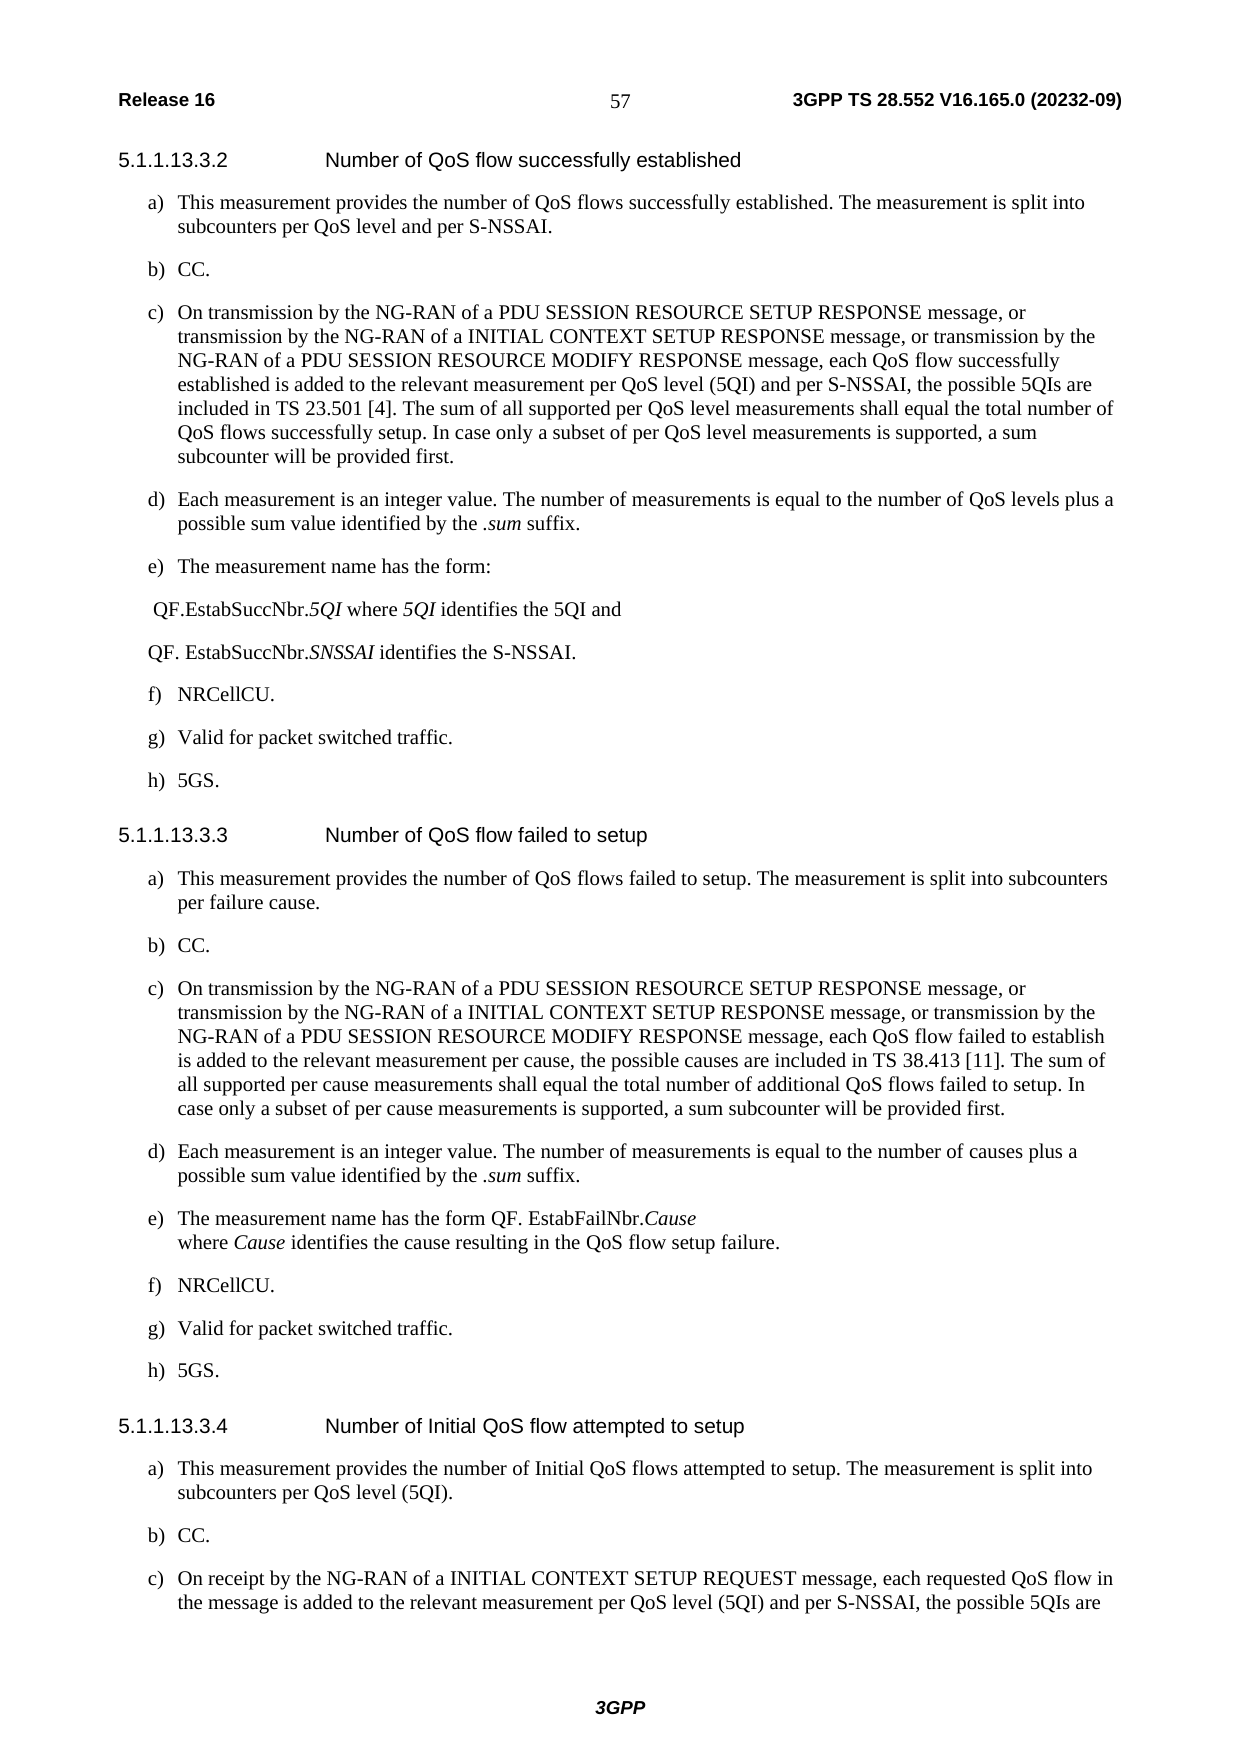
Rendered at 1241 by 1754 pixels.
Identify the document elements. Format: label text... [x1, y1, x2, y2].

text b) CC. [148, 257, 1122, 281]
text 5.1.1.13.3.4 Number of Initial QoS flow attempted to setup [118, 1413, 1122, 1437]
text a) This measurement provides the number of QoS flows failed to setup. The measurement is split into subcounters per failure cause. [148, 866, 1122, 914]
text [148, 1566, 1122, 1614]
text e) The measurement name has the form: [148, 554, 1122, 578]
text a) This measurement provides the number of QoS flows successfully established. The measurement is split into subcounters per QoS level and per S-NSSAI. [148, 190, 1122, 238]
text g) Valid for packet switched traffic. [148, 1315, 1122, 1339]
text QF.EstabSuccNbr.5QI where 5QI identifies the 5QI and [148, 597, 1122, 621]
text b) CC. [148, 1523, 1122, 1547]
text e) The measurement name has the form QF. EstabFailNbr.Cause where Cause identifies the cause resulting in the QoS flow setup failure. [148, 1206, 1122, 1254]
text h) 5GS. [148, 1358, 1122, 1382]
text QF. EstabSuccNbr.SNSSAI identifies the S-NSSAI. [148, 639, 1122, 664]
text a) This measurement provides the number of Initial QoS flows attempted to setup. The measurement is split into subcounters per QoS level (5QI). [148, 1456, 1122, 1504]
text c) On transmission by the NG-RAN of a PDU SESSION RESOURCE SETUP RESPONSE message, or transmission by the NG-RAN of a INITIAL CONTEXT SETUP RESPONSE message, or transmission by the NG-RAN of a PDU SESSION RESOURCE MODIFY RESPONSE message, each QoS flow failed to establish is added to the relevant measurement per cause, the possible causes are included in TS 38.413 [11]. The sum of all supported per cause measurements shall equal the total number of additional QoS flows failed to setup. In case only a subset of per cause measurements is supported, a sum subcounter will be provided first. [148, 976, 1122, 1120]
text h) 5GS. [148, 768, 1122, 792]
text d) Each measurement is an integer value. The number of measurements is equal to the number of causes plus a possible sum value identified by the .sum suffix. [148, 1139, 1122, 1187]
text d) Each measurement is an integer value. The number of measurements is equal to the number of QoS levels plus a possible sum value identified by the .sum suffix. [148, 487, 1122, 535]
subtitle 5.1.1.13.3.2 Number of QoS flow successfully established [118, 147, 1122, 171]
subtitle 5.1.1.13.3.3 Number of QoS flow failed to setup [118, 823, 1122, 847]
text b) CC. [148, 933, 1122, 957]
text f) NRCellCU. [148, 682, 1122, 706]
text f) NRCellCU. [148, 1273, 1122, 1297]
text c) On transmission by the NG-RAN of a PDU SESSION RESOURCE SETUP RESPONSE message, or transmission by the NG-RAN of a INITIAL CONTEXT SETUP RESPONSE message, or transmission by the NG-RAN of a PDU SESSION RESOURCE MODIFY RESPONSE message, each QoS flow successfully established is added to the relevant measurement per QoS level (5QI) and per S-NSSAI, the possible 5QIs are included in TS 23.501 [4]. The sum of all supported per QoS level measurements shall equal the total number of QoS flows successfully setup. In case only a subset of per QoS level measurements is supported, a sum subcounter will be provided first. [148, 300, 1122, 468]
text g) Valid for packet switched traffic. [148, 725, 1122, 749]
